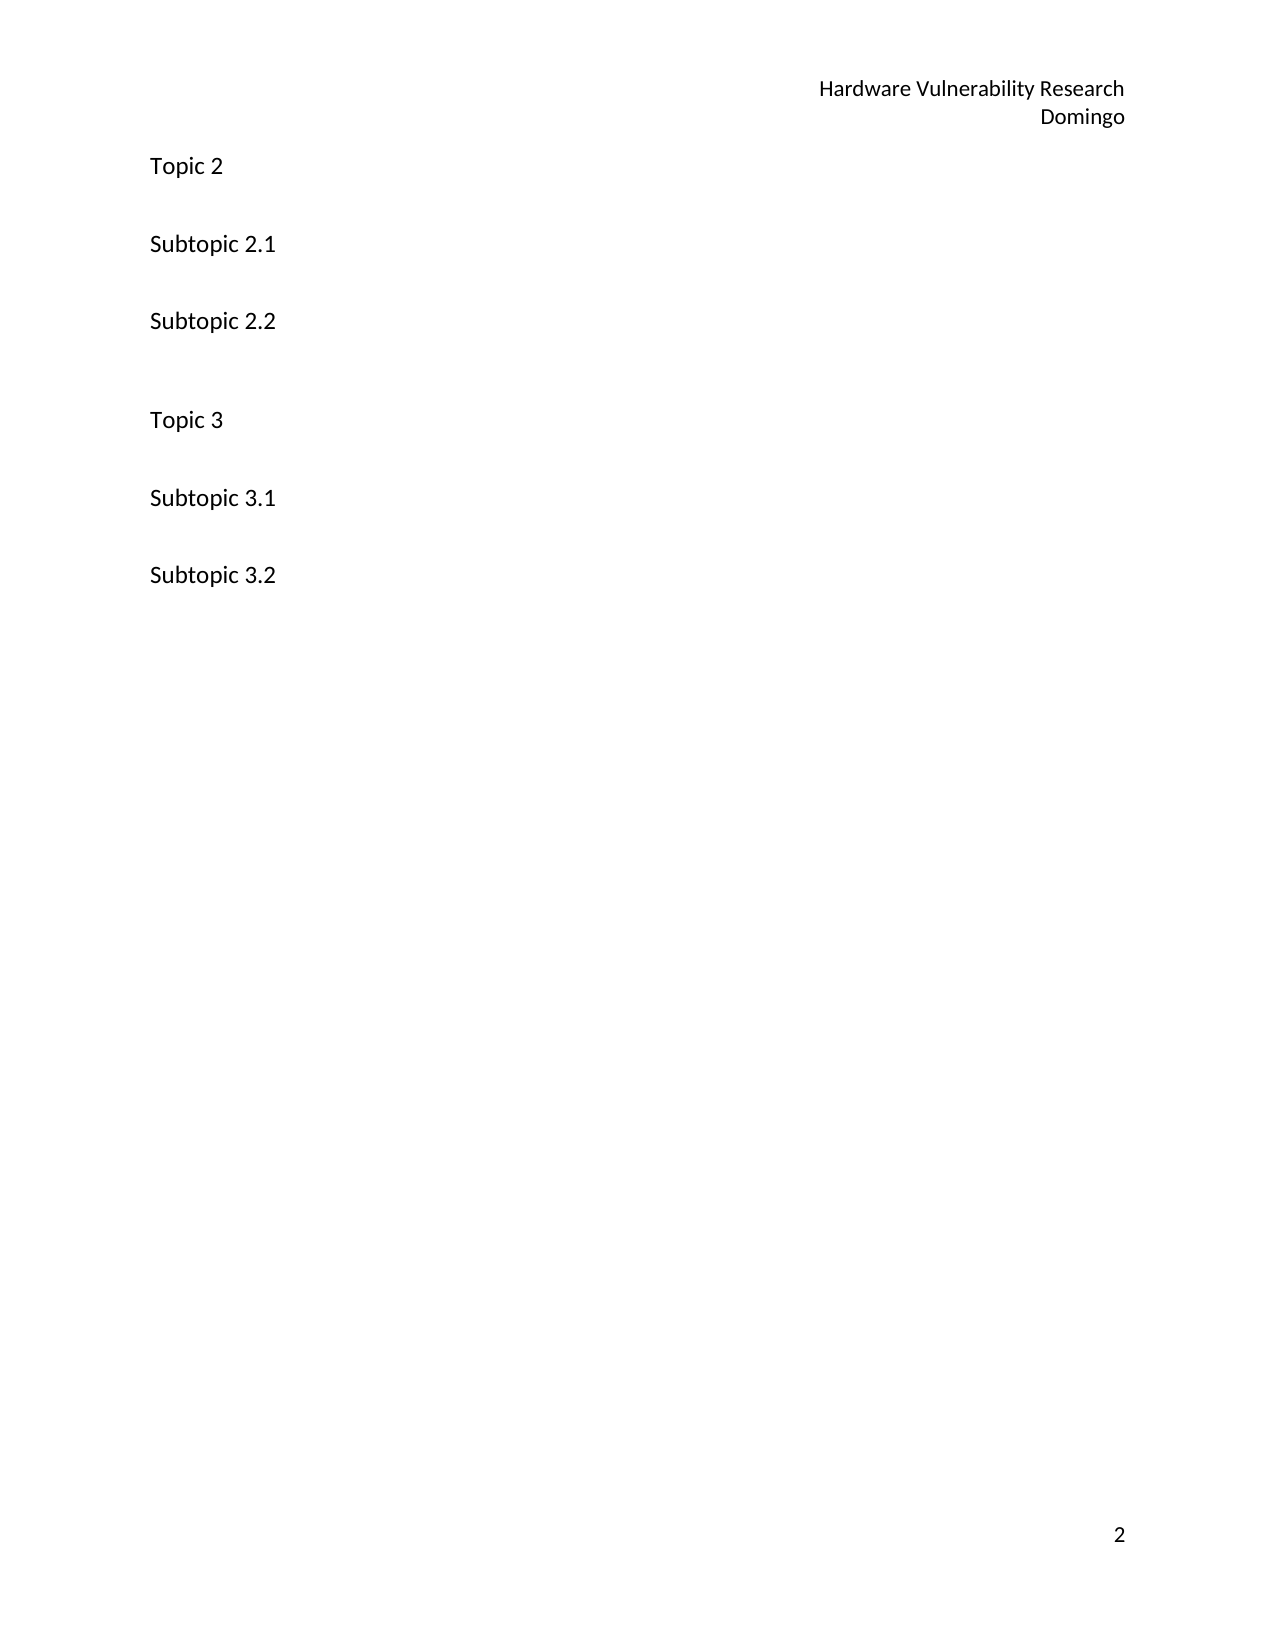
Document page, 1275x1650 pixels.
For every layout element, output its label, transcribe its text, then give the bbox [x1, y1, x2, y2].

subtitle Subtopic 2.1 [150, 228, 1125, 258]
subtitle Topic 3 [150, 404, 1125, 434]
subtitle Topic 2 [150, 150, 1125, 181]
subtitle Subtopic 3.2 [150, 559, 1125, 590]
subtitle Subtopic 2.2 [150, 305, 1125, 336]
subtitle Subtopic 3.1 [150, 482, 1125, 512]
